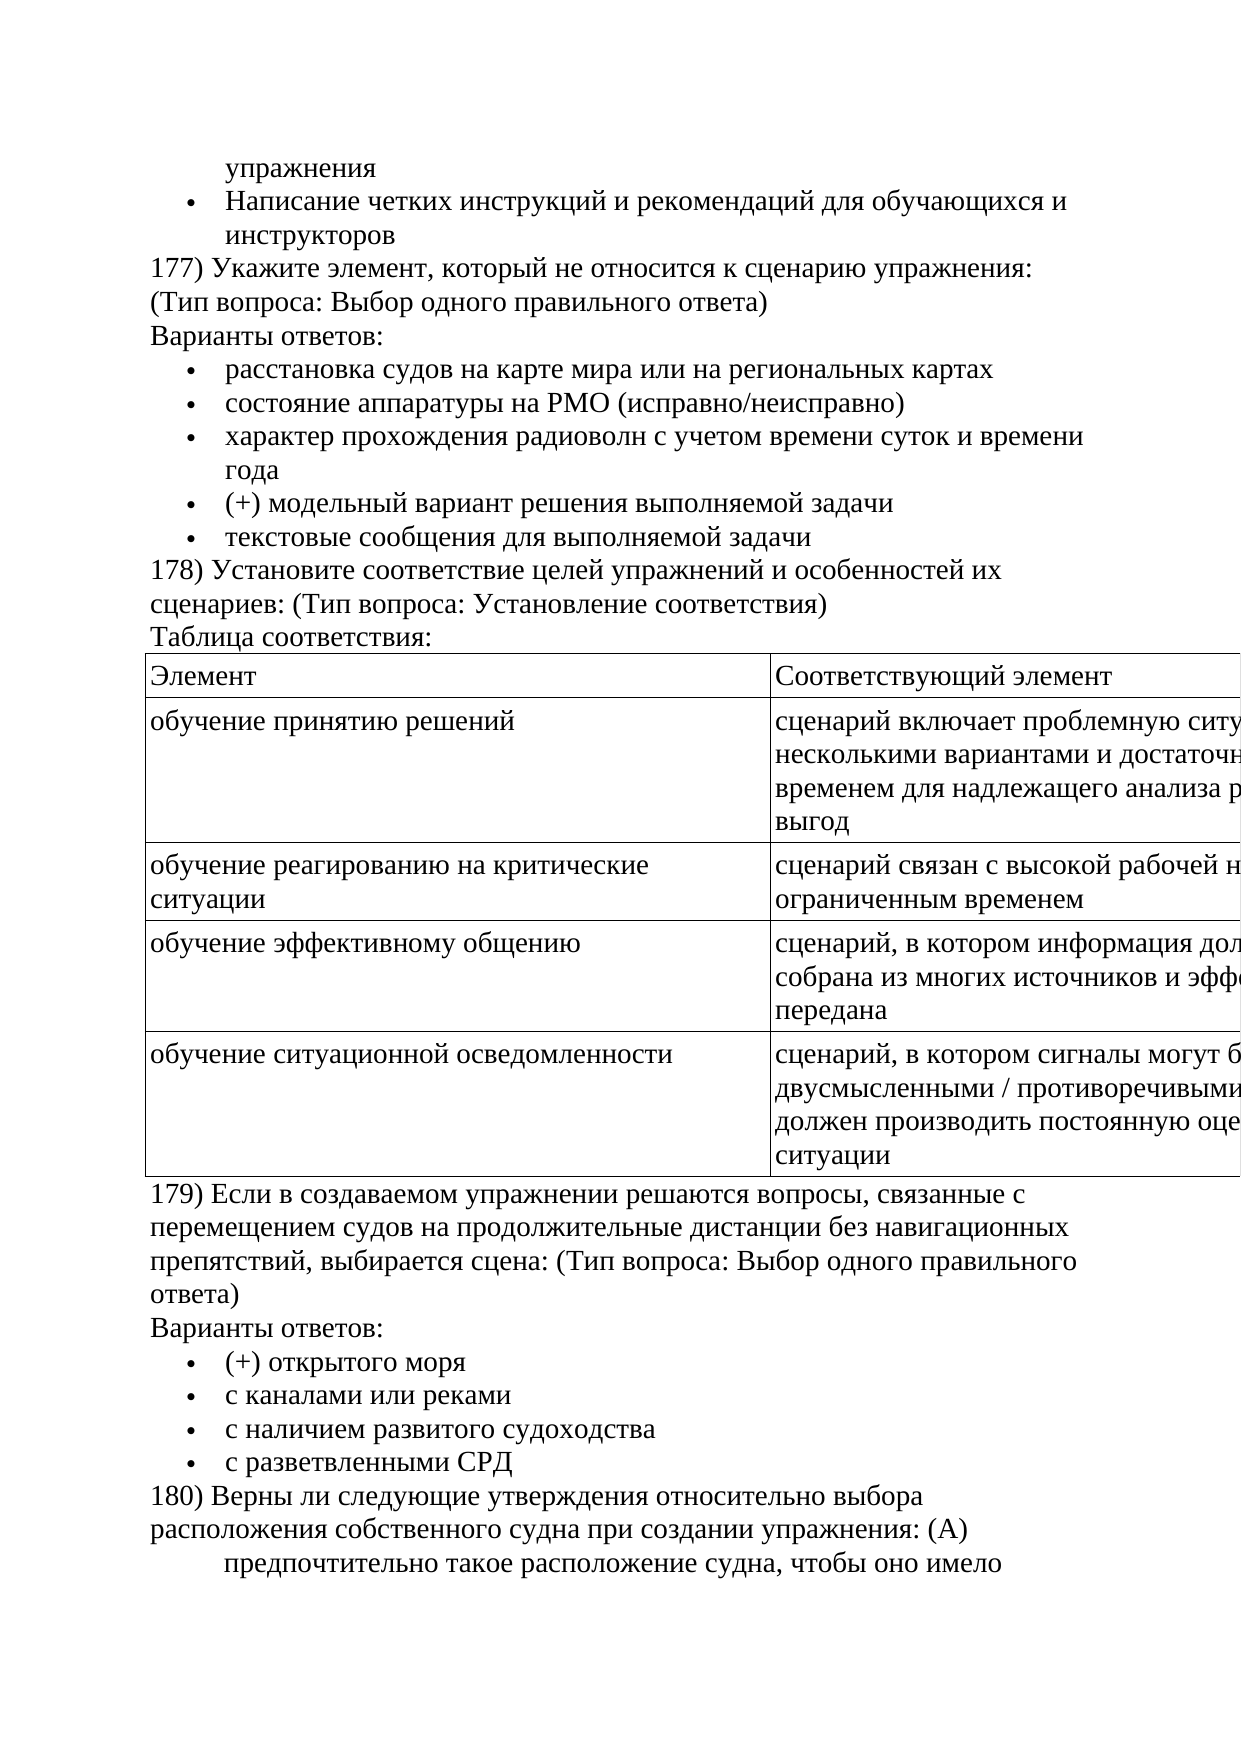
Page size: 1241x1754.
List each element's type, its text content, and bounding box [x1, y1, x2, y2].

list (+) модельный вариант решения выполняемой задачи [187, 485, 1090, 519]
table_cell сценарий связан с высокой рабочей нагрузкой и ограниченным временем [771, 843, 1240, 920]
table_cell обучение эффективному общению [146, 921, 770, 1031]
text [150, 1478, 1090, 1578]
table_cell сценарий, в котором информация должна быть собрана из многих источников и эффективно передана [771, 921, 1240, 1031]
list характер прохождения радиоволн с учетом времени суток и времени года [187, 418, 1090, 485]
table_header Соответствующий элемент [771, 654, 1240, 697]
table_cell обучение принятию решений [146, 698, 770, 842]
text 178) Установите соответствие целей упражнений и особенностей их сценариев: (Тип вопроса: Установление соответствия) [150, 552, 1090, 619]
table_cell сценарий, в котором сигналы могут быть двусмысленными / противоречивыми, и экипаж должен производить постоянную оценку ситуации [771, 1032, 1240, 1176]
list расстановка судов на карте мира или на региональных картах [187, 351, 1090, 385]
list с разветвленными СРД [187, 1444, 1090, 1478]
list состояние аппаратуры на РМО (исправно/неисправно) [187, 385, 1090, 418]
text 179) Если в создаваемом упражнении решаются вопросы, связанные с перемещением судов на продолжительные дистанции без навигационных препятствий, выбирается сцена: (Тип вопроса: Выбор одного правильного ответа) [150, 1177, 1090, 1310]
list с наличием развитого судоходства [187, 1411, 1090, 1444]
text Варианты ответов: [150, 318, 1090, 351]
list Написание четких инструкций и рекомендаций для обучающихся и инструкторов [187, 183, 1090, 251]
list (+) открытого моря [187, 1344, 1090, 1377]
list текстовые сообщения для выполняемой задачи [187, 519, 1090, 552]
table_cell обучение реагированию на критические ситуации [146, 843, 770, 920]
table_cell обучение ситуационной осведомленности [146, 1032, 770, 1176]
text 177) Укажите элемент, который не относится к сценарию упражнения: (Тип вопроса: Выбор одного правильного ответа) [150, 251, 1090, 318]
list с каналами или реками [187, 1377, 1090, 1411]
table_header Элемент [146, 654, 770, 697]
text Варианты ответов: [150, 1310, 1090, 1344]
text Таблица соответствия: [150, 619, 1090, 653]
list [187, 150, 1090, 183]
table_cell сценарий включает проблемную ситуацию с несколькими вариантами и достаточным временем для надлежащего анализа рисков и выгод [771, 698, 1240, 842]
